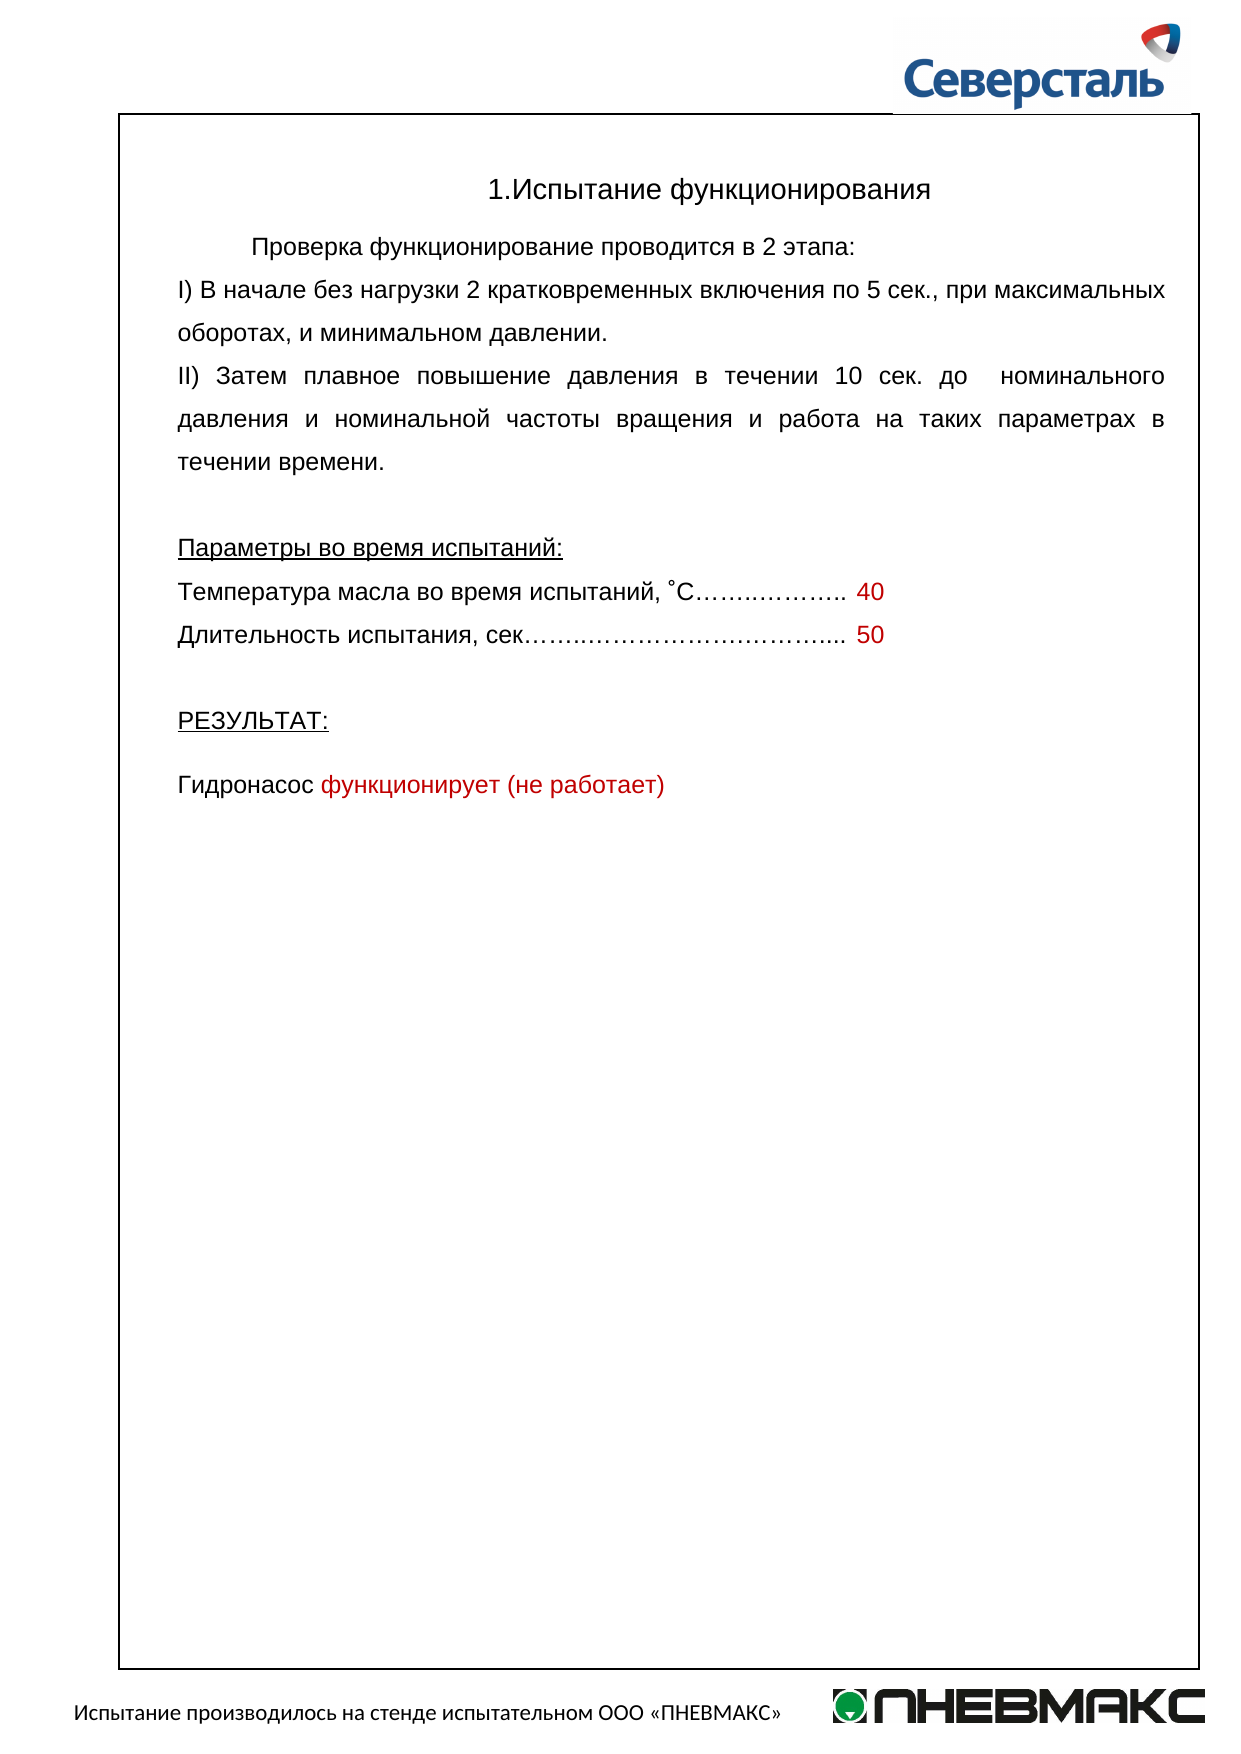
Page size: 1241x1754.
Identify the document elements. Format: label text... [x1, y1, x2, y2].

list Гидронасос функционирует (не работает) [177, 770, 1167, 798]
text 1.Испытание функционирования [252, 172, 1167, 206]
picture [892, 17, 1192, 114]
text РЕЗУЛЬТАТ: [177, 706, 1167, 734]
text Параметры во время испытаний: [177, 533, 1167, 562]
text Проверка функционирование проводится в 2 этапа: [177, 231, 1167, 260]
text Температура масла во время испытаний, ˚С……..……….. 40 [177, 576, 1167, 605]
text Длительность испытания, сек……..……………….……….... 50 [177, 619, 1167, 648]
picture [833, 1689, 1205, 1723]
text I) В начале без нагрузки 2 кратковременных включения по 5 сек., при максимальных оборотах, и минимальном давлении. [177, 274, 1167, 346]
text II) Затем плавное повышение давления в течении 10 сек. до номинального давления и номинальной частоты вращения и работа на таких параметрах в течении времени. [177, 361, 1167, 476]
